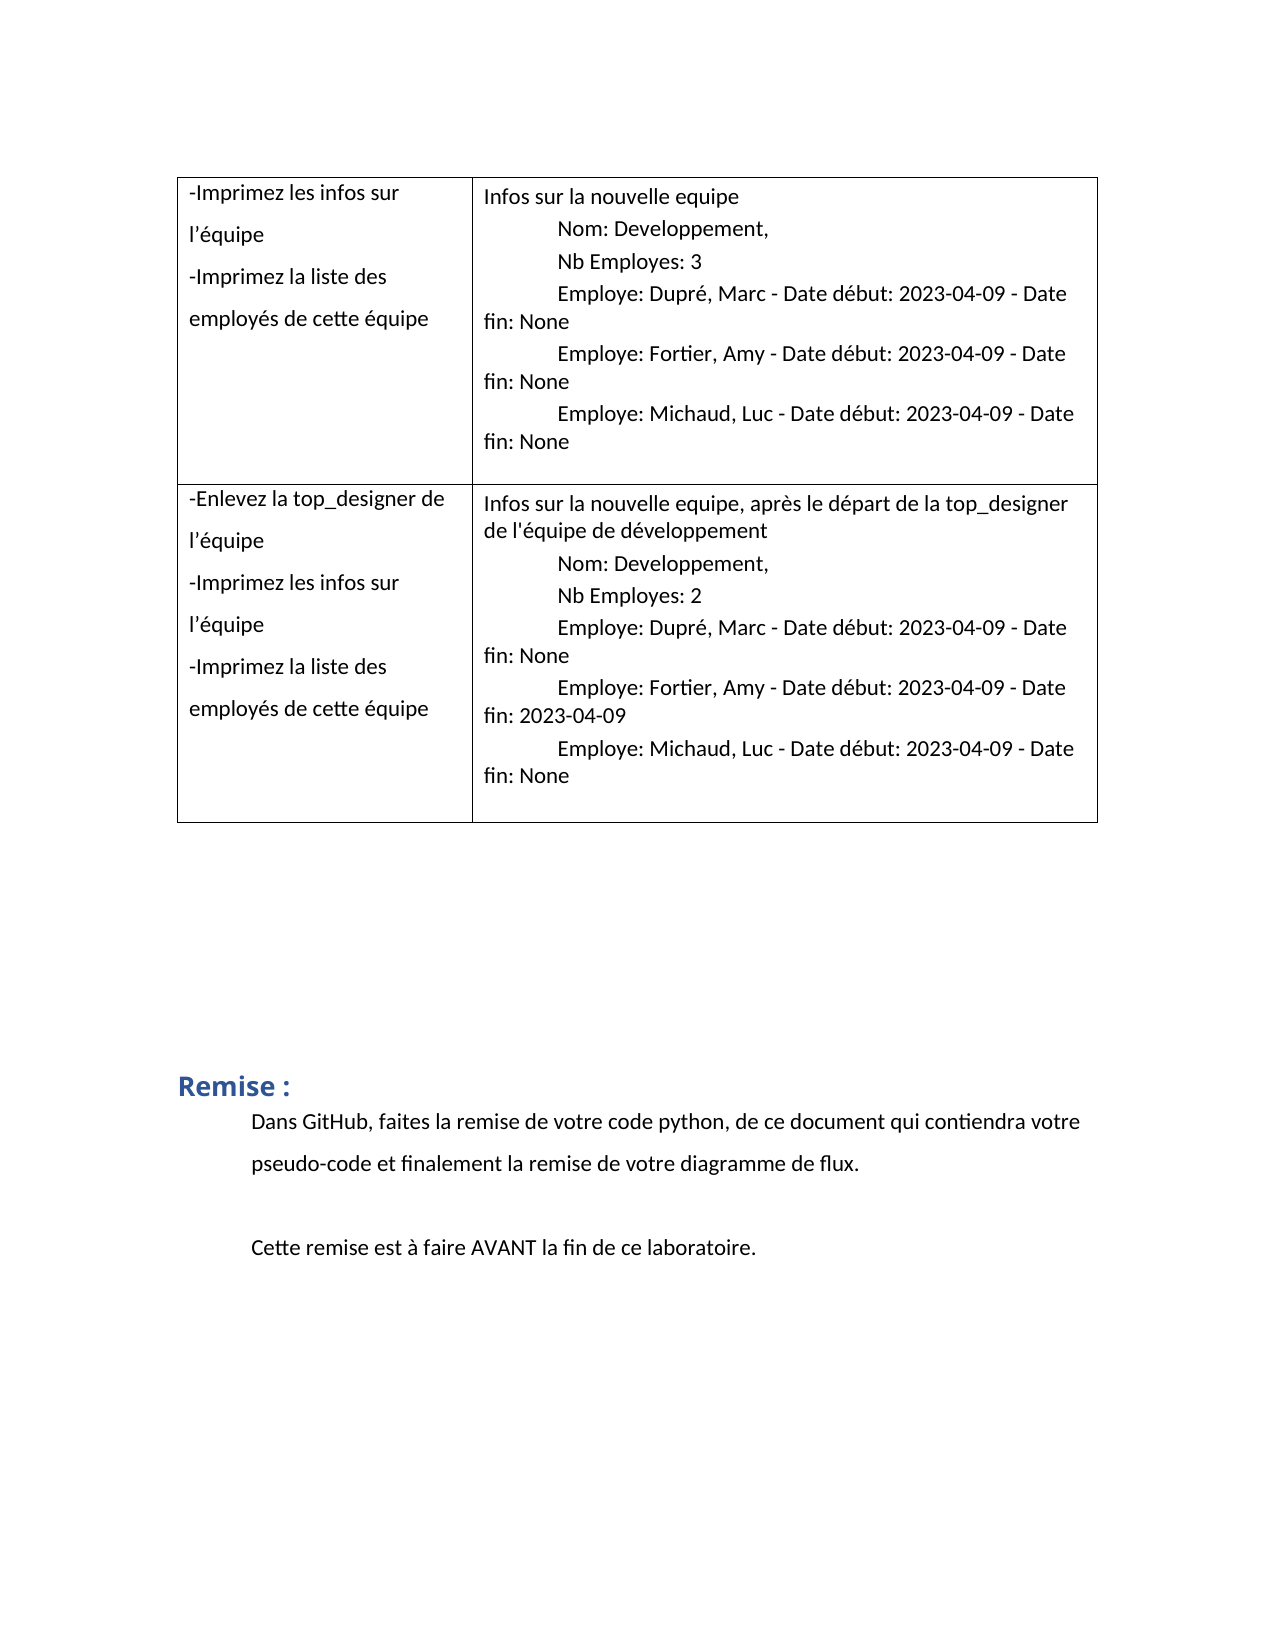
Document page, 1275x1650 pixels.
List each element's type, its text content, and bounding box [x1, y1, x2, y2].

table_cell -Enlevez la top_designer de l’équipe -Imprimez les infos sur l’équipe -Imprimez la liste des employés de cette équipe [178, 485, 472, 822]
table_cell Infos sur la nouvelle equipe, après le départ de la top_designer de l'équipe de développement Nom: Developpement, Nb Employes: 2 Employe: Dupré, Marc - Date début: 2023-04-09 - Date fin: None Employe: Fortier, Amy - Date début: 2023-04-09 - Date fin: 2023-04-09 Employe: Michaud, Luc - Date début: 2023-04-09 - Date fin: None [473, 485, 1097, 822]
list Dans GitHub, faites la remise de votre code python, de ce document qui contiendra votre pseudo-code et finalement la remise de votre diagramme de flux. [251, 1107, 1098, 1177]
subtitle Remise : [177, 1068, 1098, 1104]
list Cette remise est à faire AVANT la fin de ce laboratoire. [251, 1233, 1098, 1261]
table_cell Infos sur la nouvelle equipe Nom: Developpement, Nb Employes: 3 Employe: Dupré, Marc - Date début: 2023-04-09 - Date fin: None Employe: Fortier, Amy - Date début: 2023-04-09 - Date fin: None Employe: Michaud, Luc - Date début: 2023-04-09 - Date fin: None [473, 178, 1097, 483]
table_cell -Imprimez les infos sur l’équipe -Imprimez la liste des employés de cette équipe [178, 178, 472, 483]
